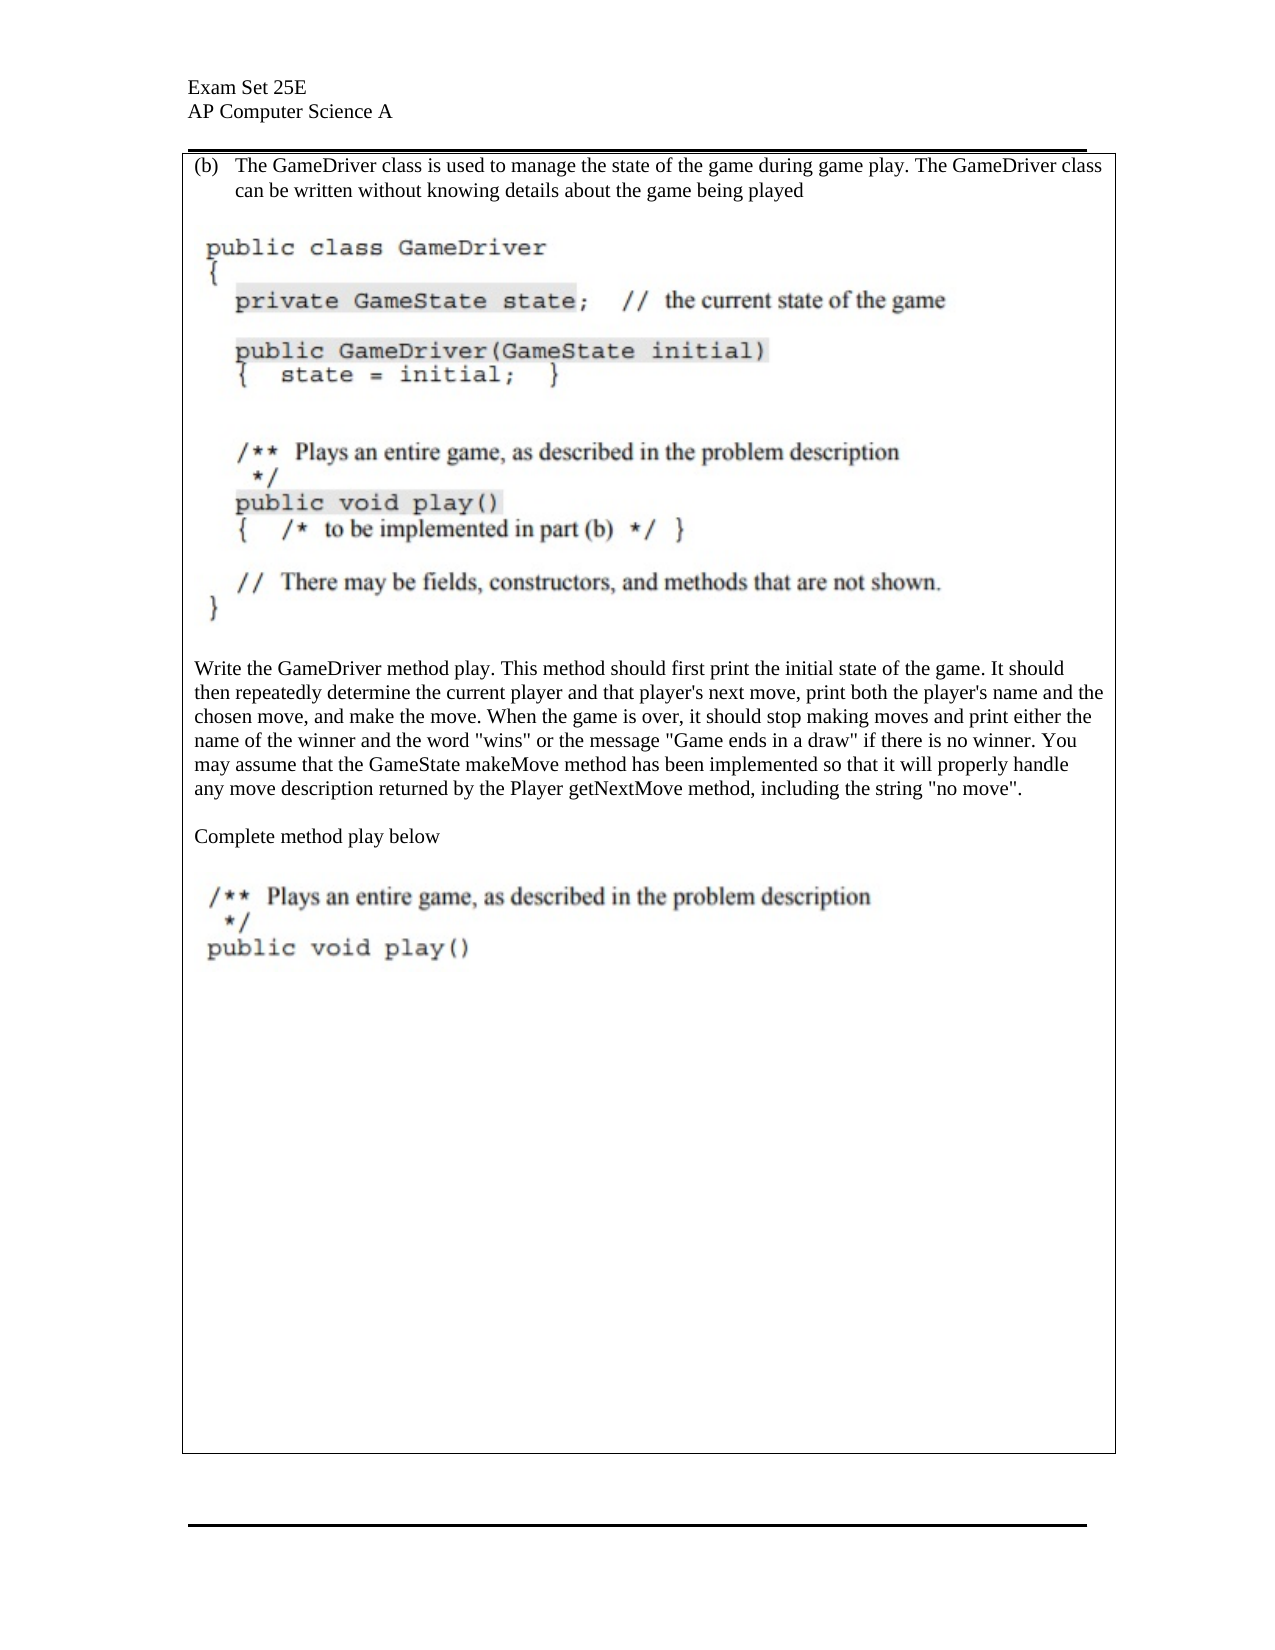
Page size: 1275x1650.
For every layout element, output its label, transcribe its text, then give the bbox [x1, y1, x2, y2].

picture [194, 872, 883, 972]
picture [194, 225, 957, 632]
table_cell Write the GameDriver method play. This method should first print the initial state of the game. It should then repeatedly determine the current player and that player's next move, print both the player's name and the chosen move, and make the move. When the game is over, it should stop making moves and print either the name of the winner and the word "wins" or the message "Game ends in a draw" if there is no winner. You may assume that the GameState makeMove method has been implemented so that it will properly handle any move description returned by the Player getNextMove method, including the string "no move". Complete method play below [183, 656, 1115, 1453]
table_cell The GameDriver class is used to manage the state of the game during game play. The GameDriver class can be written without knowing details about the game being played [183, 154, 1115, 656]
